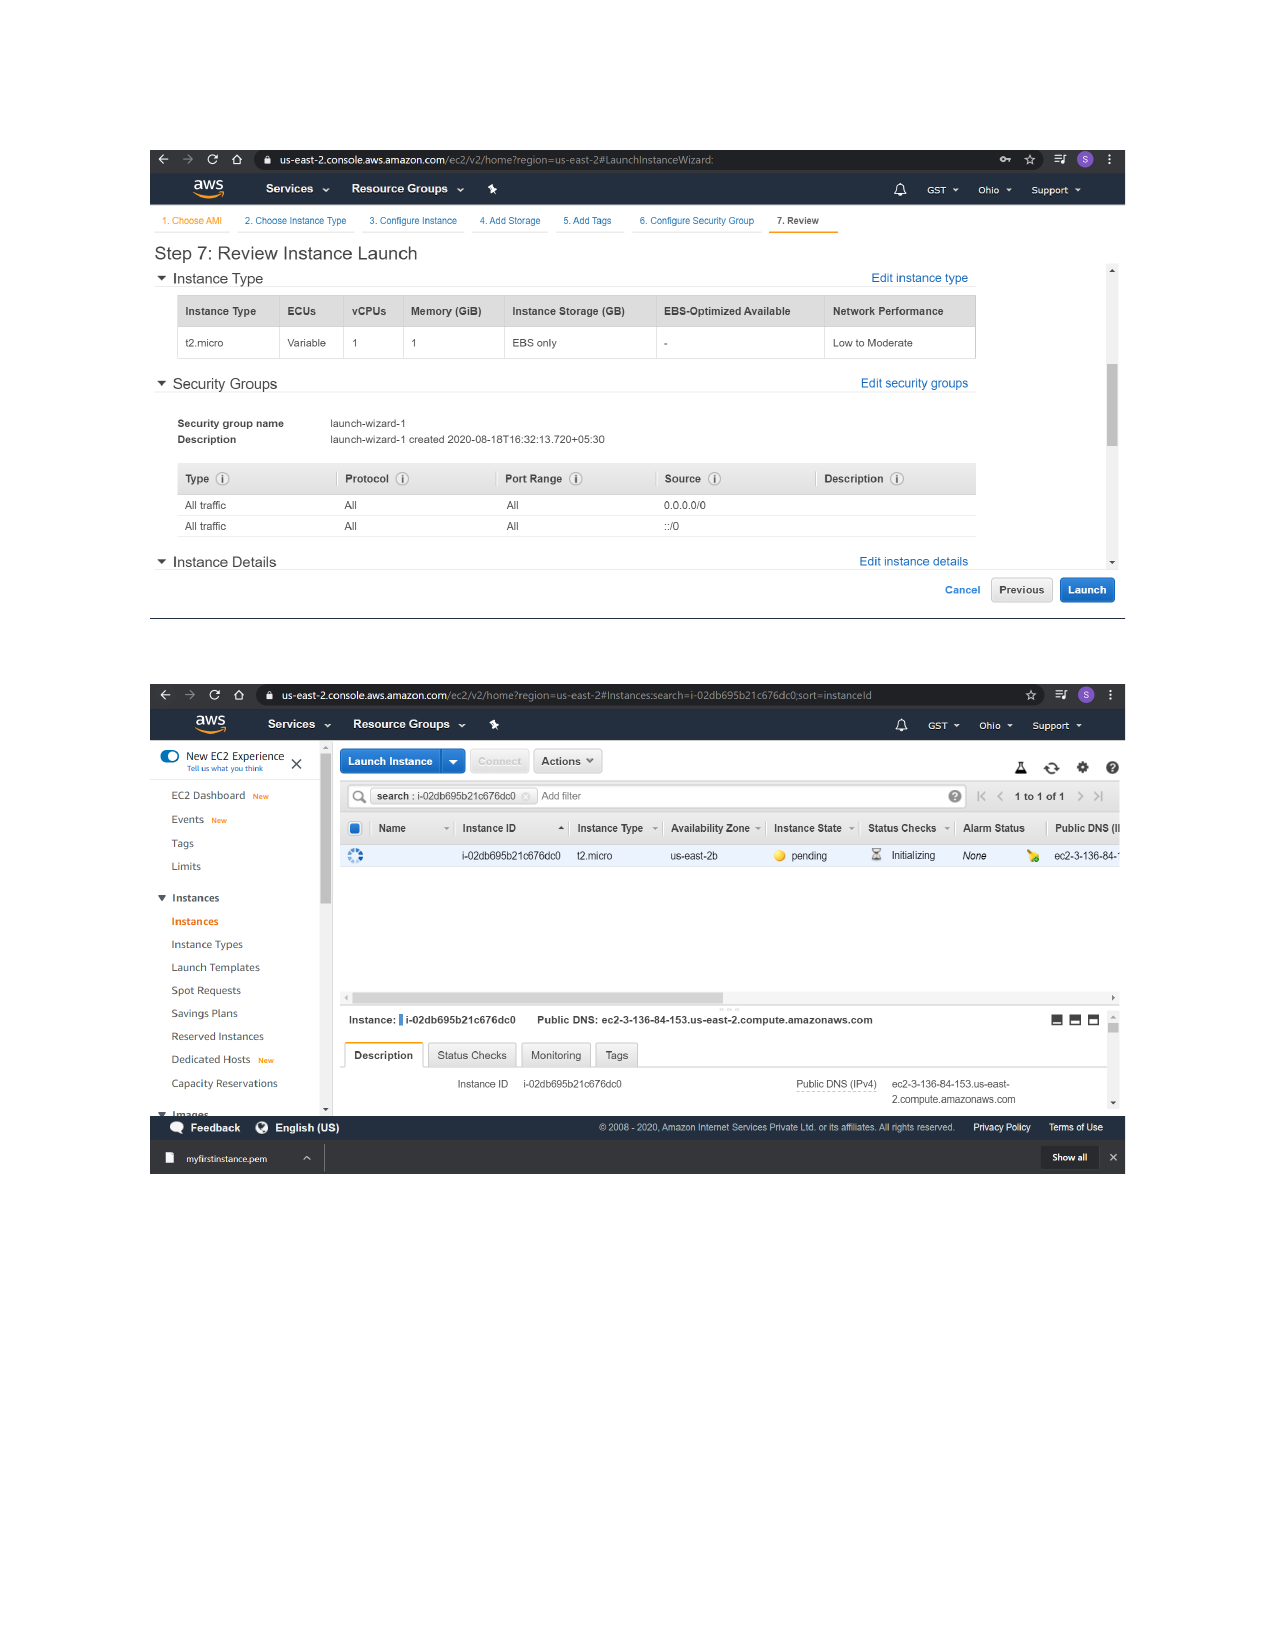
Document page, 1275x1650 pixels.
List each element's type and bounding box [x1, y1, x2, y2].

picture [150, 684, 1125, 1174]
picture [150, 150, 1125, 619]
